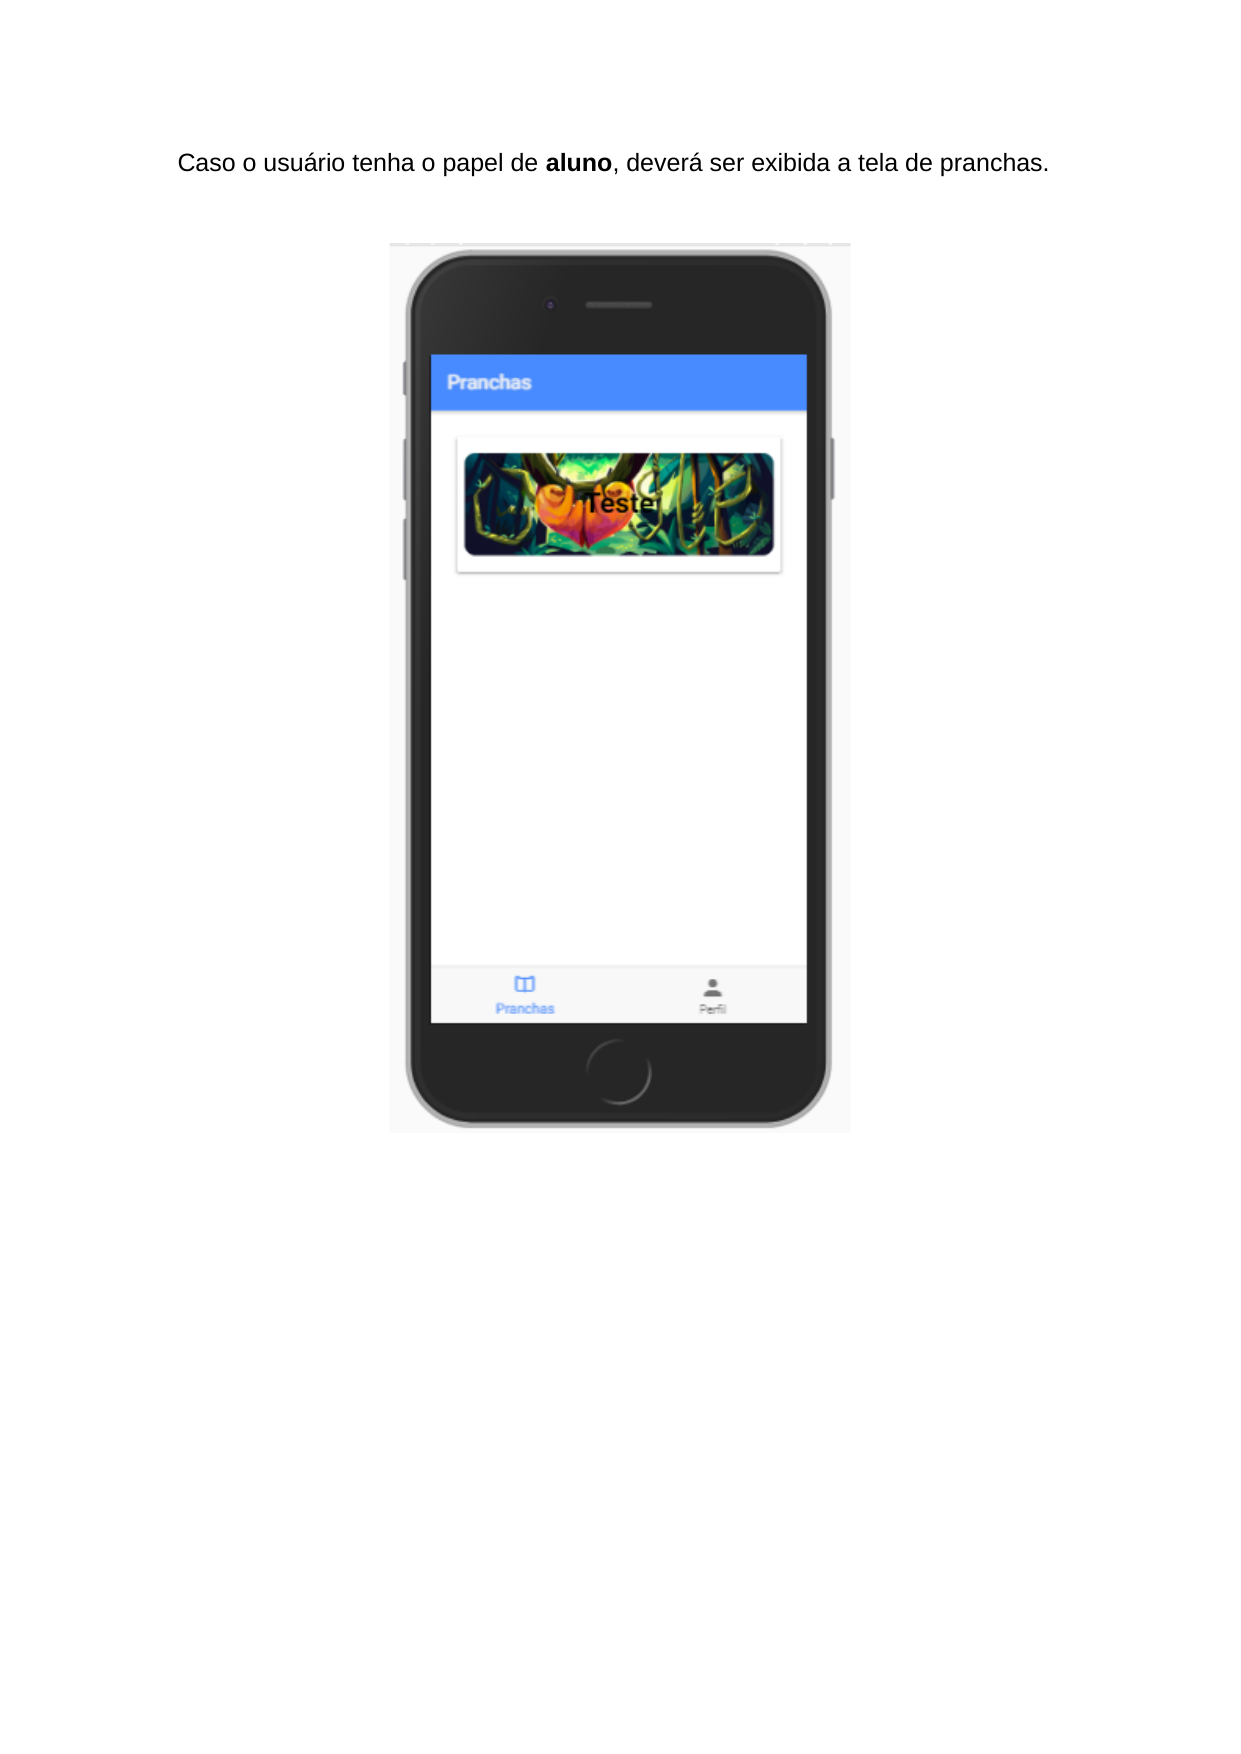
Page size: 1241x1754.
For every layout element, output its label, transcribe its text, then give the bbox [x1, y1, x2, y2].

text Caso o usuário tenha o papel de aluno, deverá ser exibida a tela de pranchas. [177, 148, 1063, 176]
picture [389, 243, 851, 1133]
